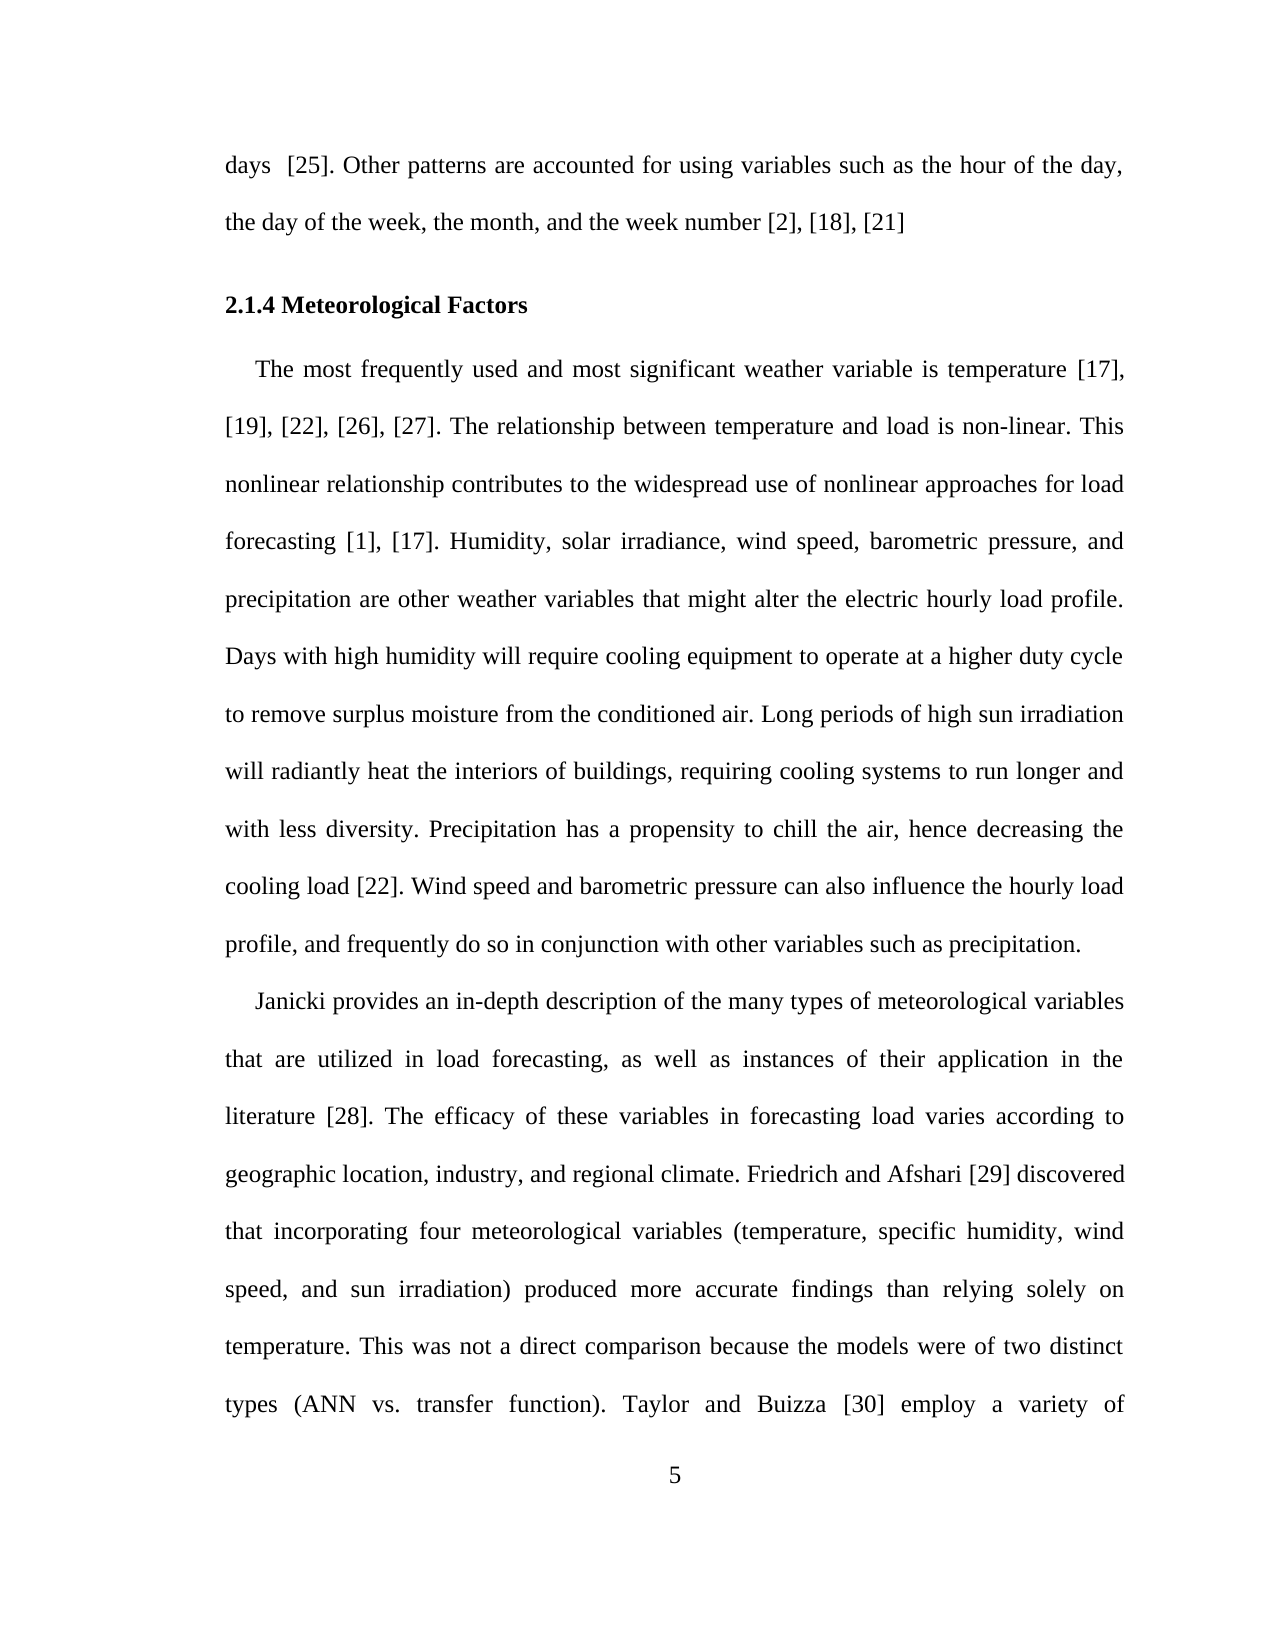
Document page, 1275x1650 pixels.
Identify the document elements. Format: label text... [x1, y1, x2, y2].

text The most frequently used and most significant weather variable is temperature [17], [19], [22], [26], [27]. The relationship between temperature and load is non-linear. This nonlinear relationship contributes to the widespread use of nonlinear approaches for load forecasting [1], [17]. Humidity, solar irradiance, wind speed, barometric pressure, and precipitation are other weather variables that might alter the electric hourly load profile. Days with high humidity will require cooling equipment to operate at a higher duty cycle to remove surplus moisture from the conditioned air. Long periods of high sun irradiation will radiantly heat the interiors of buildings, requiring cooling systems to run longer and with less diversity. Precipitation has a propensity to chill the air, hence decreasing the cooling load [22]. Wind speed and barometric pressure can also influence the hourly load profile, and frequently do so in conjunction with other variables such as precipitation. [225, 354, 1125, 957]
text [225, 150, 1125, 236]
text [225, 986, 1125, 1417]
subtitle 2.1.4 Meteorological Factors [225, 290, 1125, 319]
